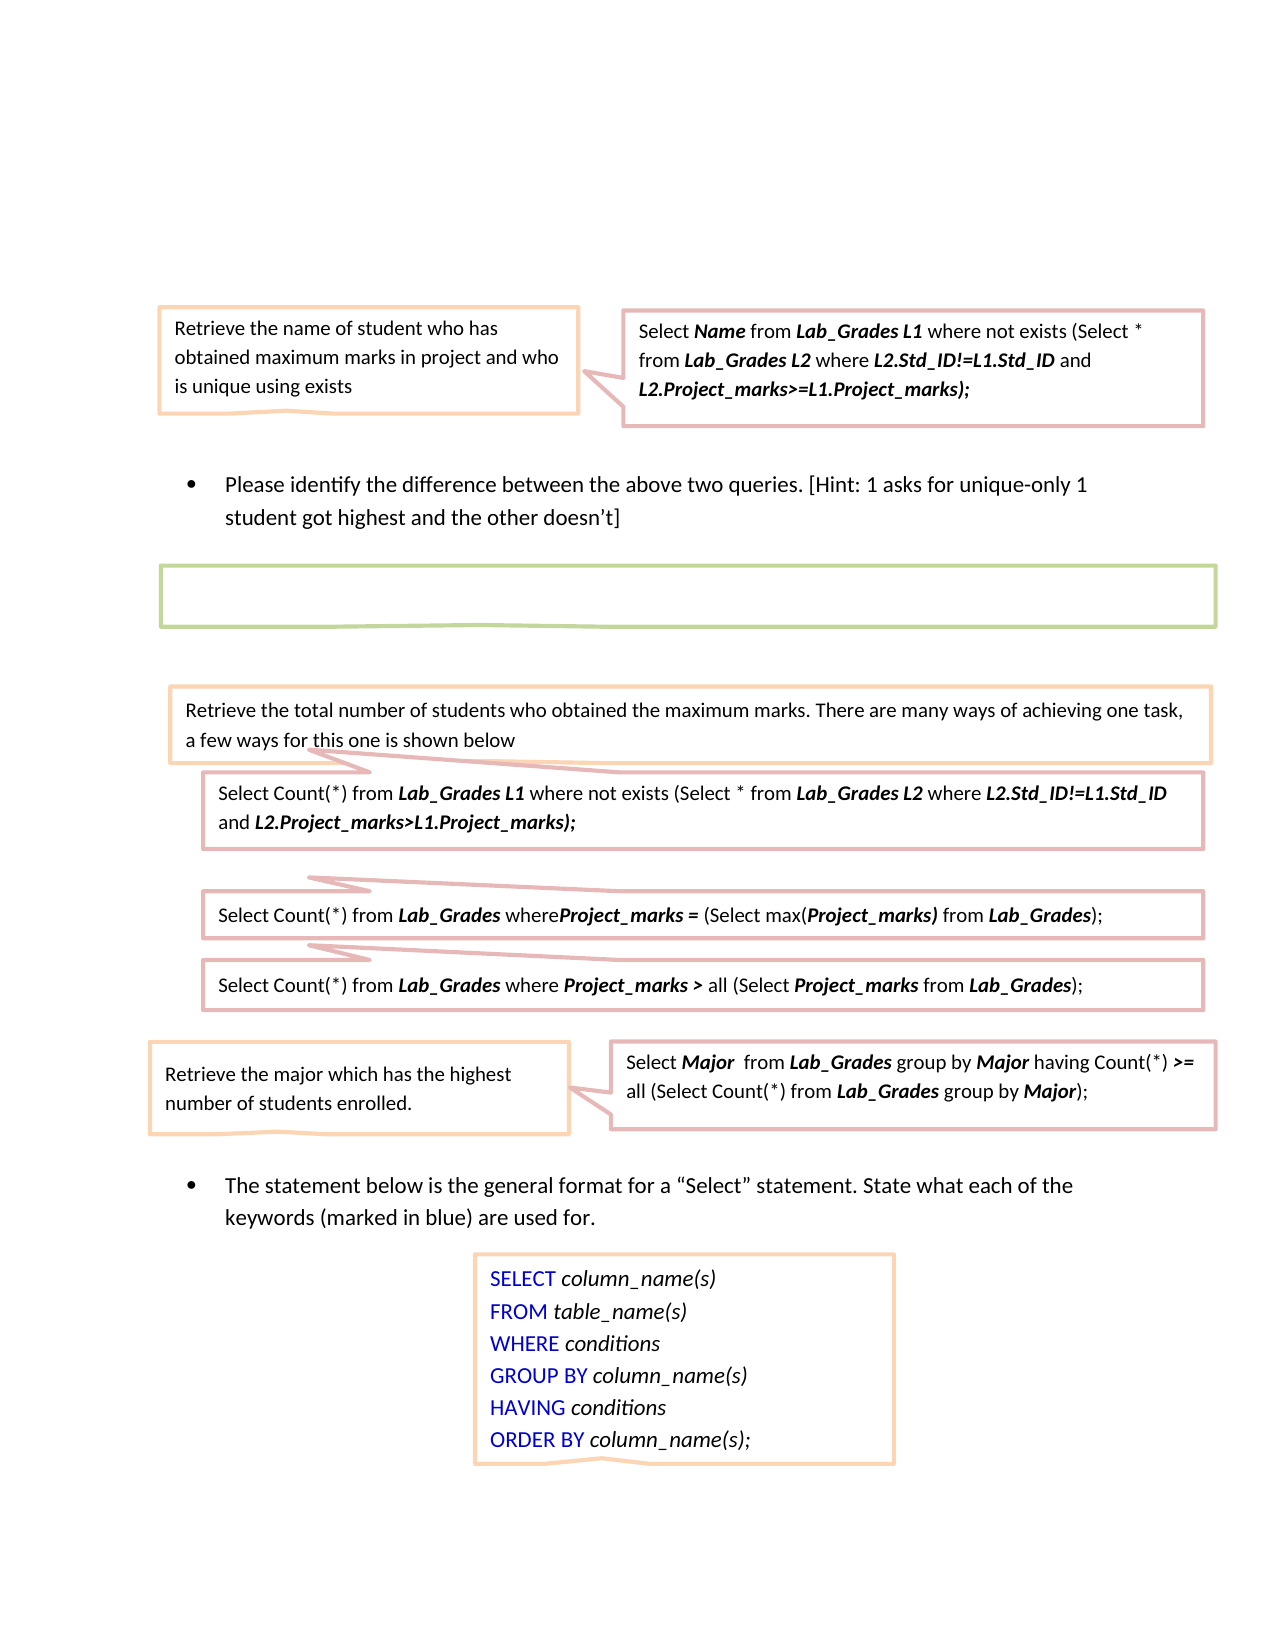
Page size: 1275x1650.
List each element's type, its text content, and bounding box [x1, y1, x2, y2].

list Please identify the difference between the above two queries. [Hint: 1 asks for unique-only 1 student got highest and the other doesn’t] [187, 470, 1125, 531]
list The statement below is the general format for a “Select” statement. State what each of the keywords (marked in blue) are used for. [187, 1171, 1125, 1231]
